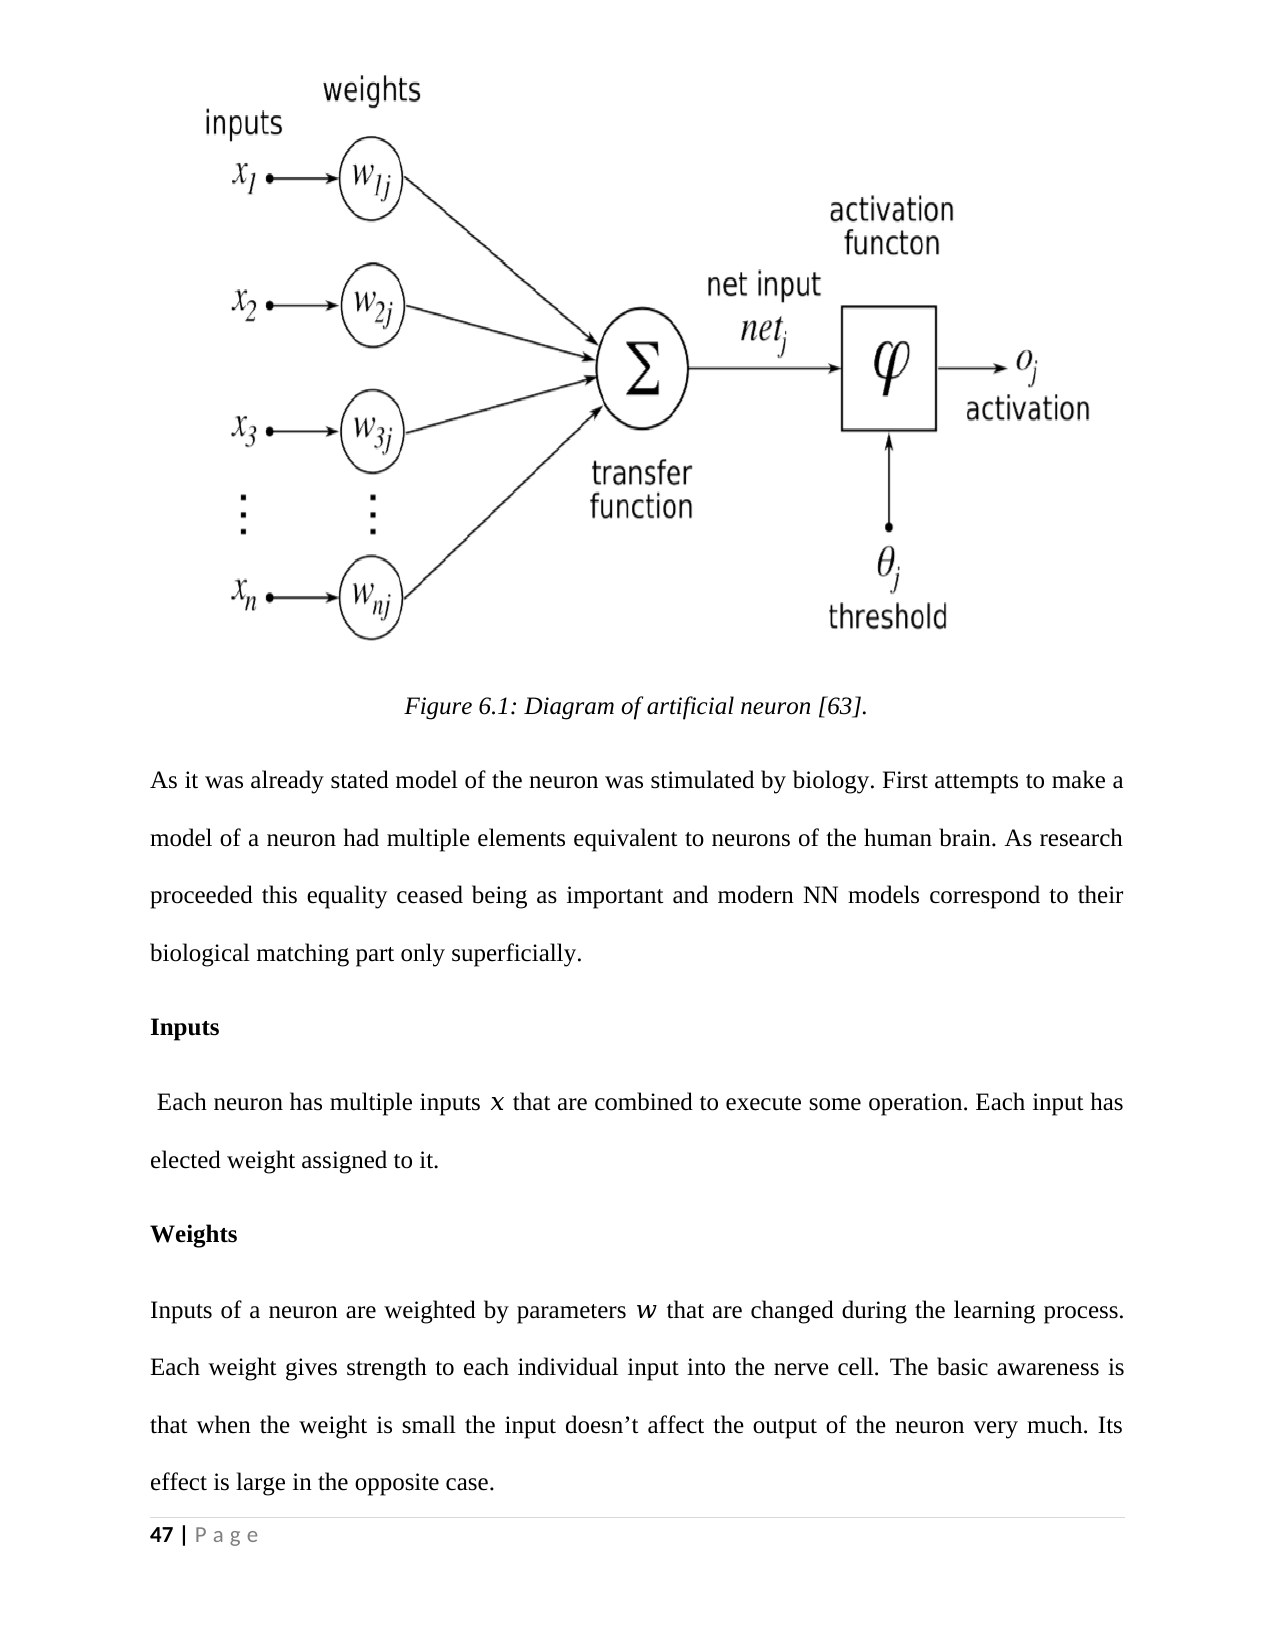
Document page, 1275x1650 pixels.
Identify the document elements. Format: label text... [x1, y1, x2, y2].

text As it was already stated model of the neuron was stimulated by biology. First attempts to make a model of a neuron had multiple elements equivalent to neurons of the human brain. As research proceeded this equality ceased being as important and modern NN models correspond to their biological matching part only superficially. [150, 765, 1125, 966]
text Figure 6.1: Diagram of artificial neuron [63]. [150, 691, 1125, 720]
text Each neuron has multiple inputs 𝑥 that are combined to execute some operation. Each input has elected weight assigned to it. [150, 1086, 1125, 1174]
text Inputs [150, 1012, 1125, 1041]
picture [150, 73, 1125, 647]
text Weights [150, 1219, 1125, 1248]
